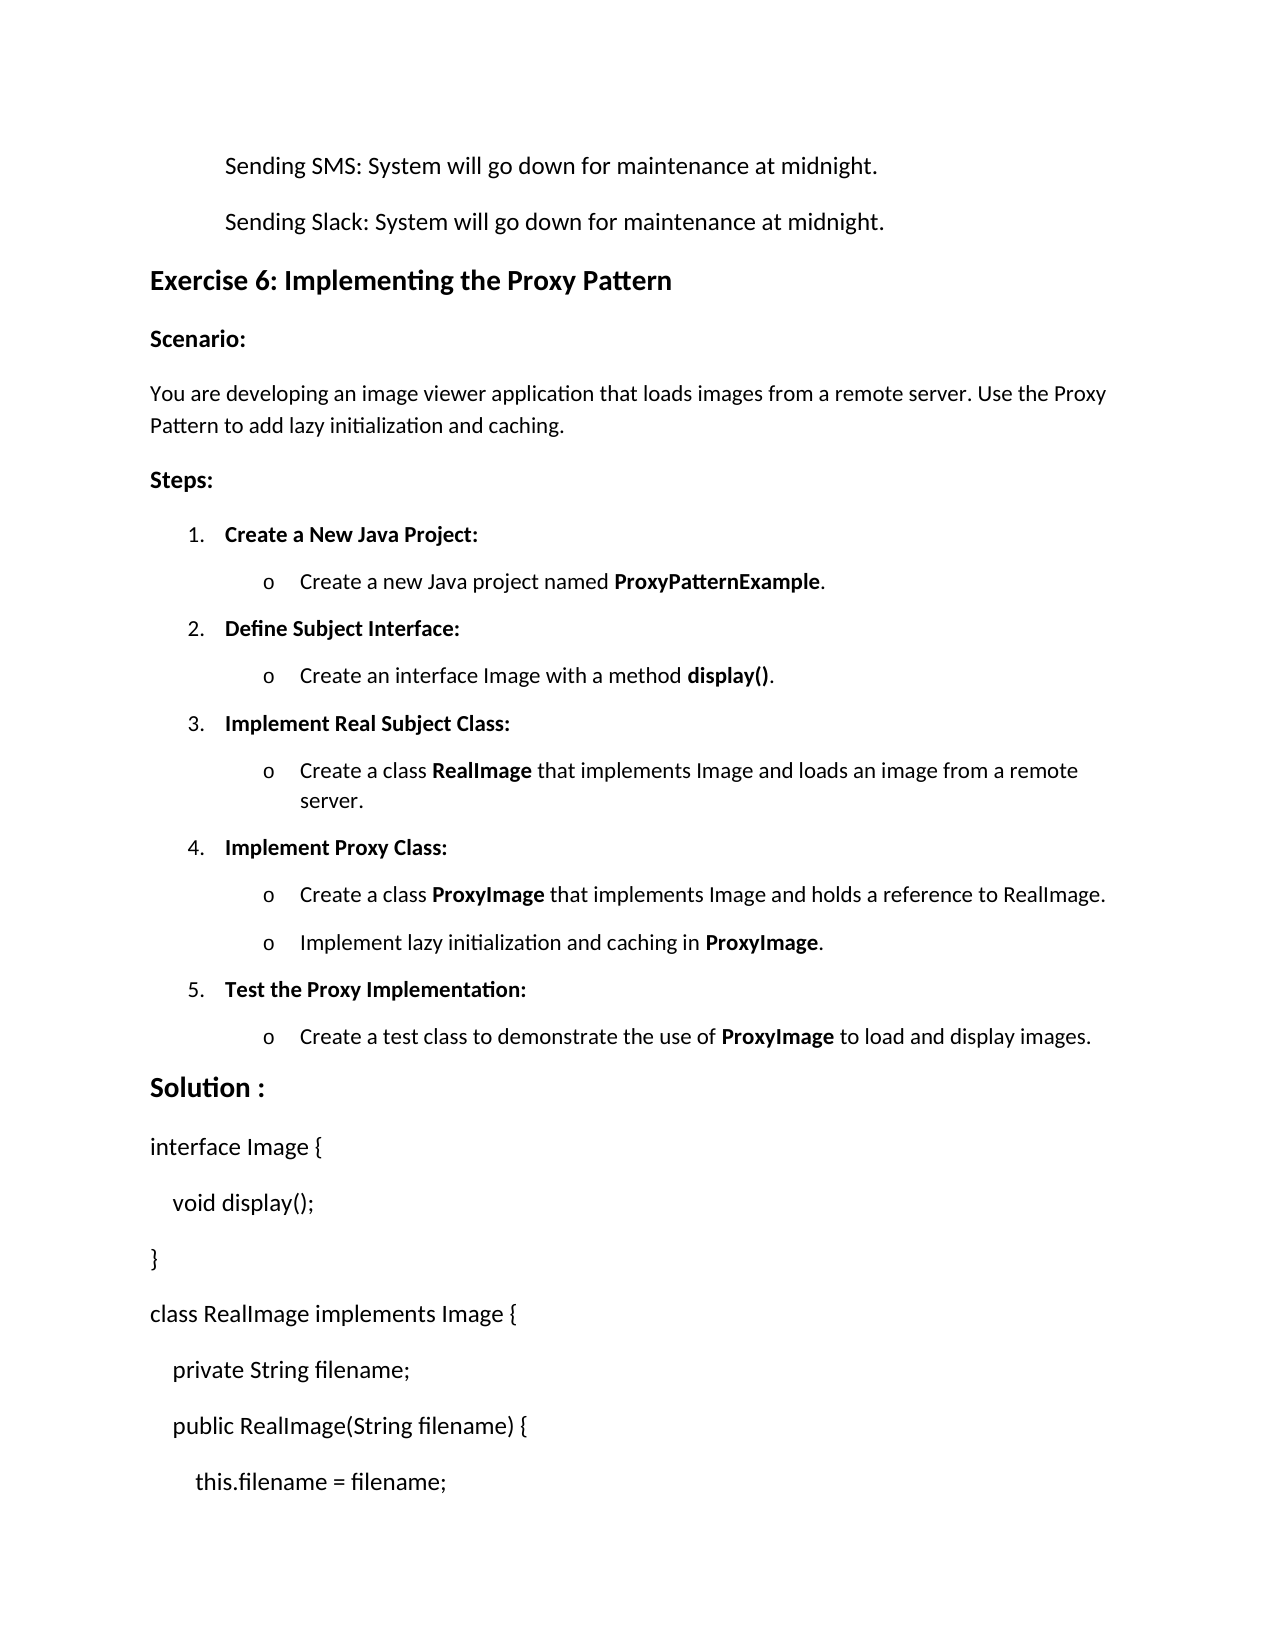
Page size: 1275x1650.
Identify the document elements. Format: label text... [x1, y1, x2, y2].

list Create a New Java Project: [187, 520, 1125, 548]
list Create an interface Image with a method display(). [262, 661, 1125, 690]
text You are developing an image viewer application that loads images from a remote server. Use the Proxy Pattern to add lazy initialization and caching. [150, 379, 1125, 439]
text class RealImage implements Image { [150, 1298, 1125, 1329]
list Create a test class to demonstrate the use of ProxyImage to load and display images. [262, 1022, 1125, 1050]
text Exercise 6: Implementing the Proxy Pattern [150, 262, 1125, 297]
text private String filename; [150, 1354, 1125, 1385]
text Sending SMS: System will go down for maintenance at midnight. [150, 150, 1125, 181]
text void display(); [150, 1187, 1125, 1217]
text public RealImage(String filename) { [150, 1410, 1125, 1441]
list Define Subject Interface: [187, 614, 1125, 643]
text Solution : [150, 1069, 1125, 1105]
text Sending Slack: System will go down for maintenance at midnight. [150, 206, 1125, 236]
list Create a new Java project named ProxyPatternExample. [262, 567, 1125, 596]
list Implement Real Subject Class: [187, 709, 1125, 737]
text } [150, 1243, 1125, 1273]
list Implement lazy initialization and caching in ProxyImage. [262, 928, 1125, 956]
text interface Image { [150, 1131, 1125, 1162]
list Test the Proxy Implementation: [187, 975, 1125, 1003]
list Implement Proxy Class: [187, 833, 1125, 861]
text this.filename = filename; [150, 1466, 1125, 1497]
list Create a class ProxyImage that implements Image and holds a reference to RealImage. [262, 880, 1125, 909]
text Steps: [150, 464, 1125, 495]
text Scenario: [150, 323, 1125, 354]
list Create a class RealImage that implements Image and loads an image from a remote server. [262, 756, 1125, 814]
